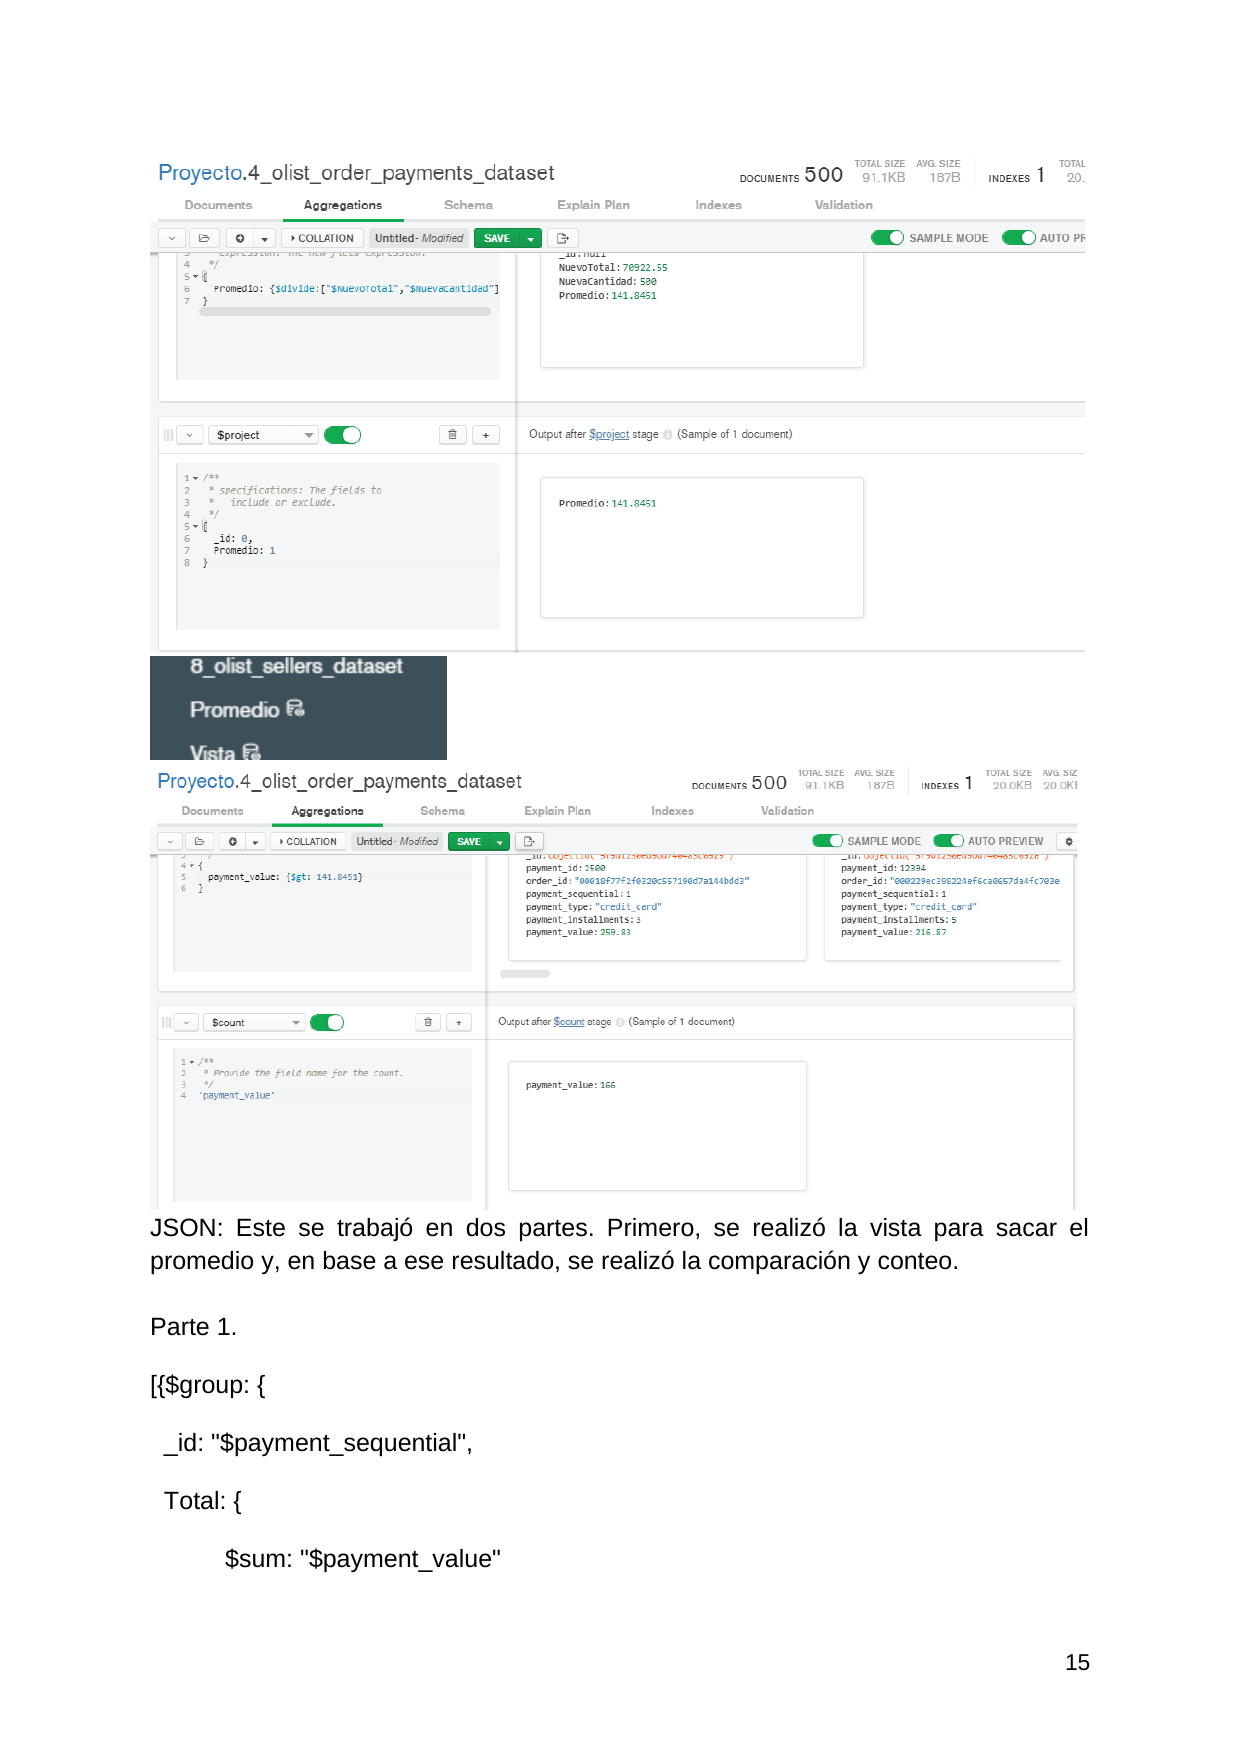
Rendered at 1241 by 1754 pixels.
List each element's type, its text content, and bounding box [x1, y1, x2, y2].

text [{$group: { [150, 1370, 1090, 1399]
picture [150, 150, 1085, 653]
text Total: { [150, 1486, 1090, 1515]
text $sum: "$payment_value" [150, 1544, 1090, 1573]
text Parte 1. [150, 1312, 1090, 1341]
text _id: "$payment_sequential", [150, 1428, 1090, 1457]
picture [150, 656, 447, 760]
text JSON: Este se trabajó en dos partes. Primero, se realizó la vista para sacar el promedio y, en base a ese resultado, se realizó la comparación y conteo. [150, 1213, 1090, 1275]
picture [150, 763, 1078, 1210]
